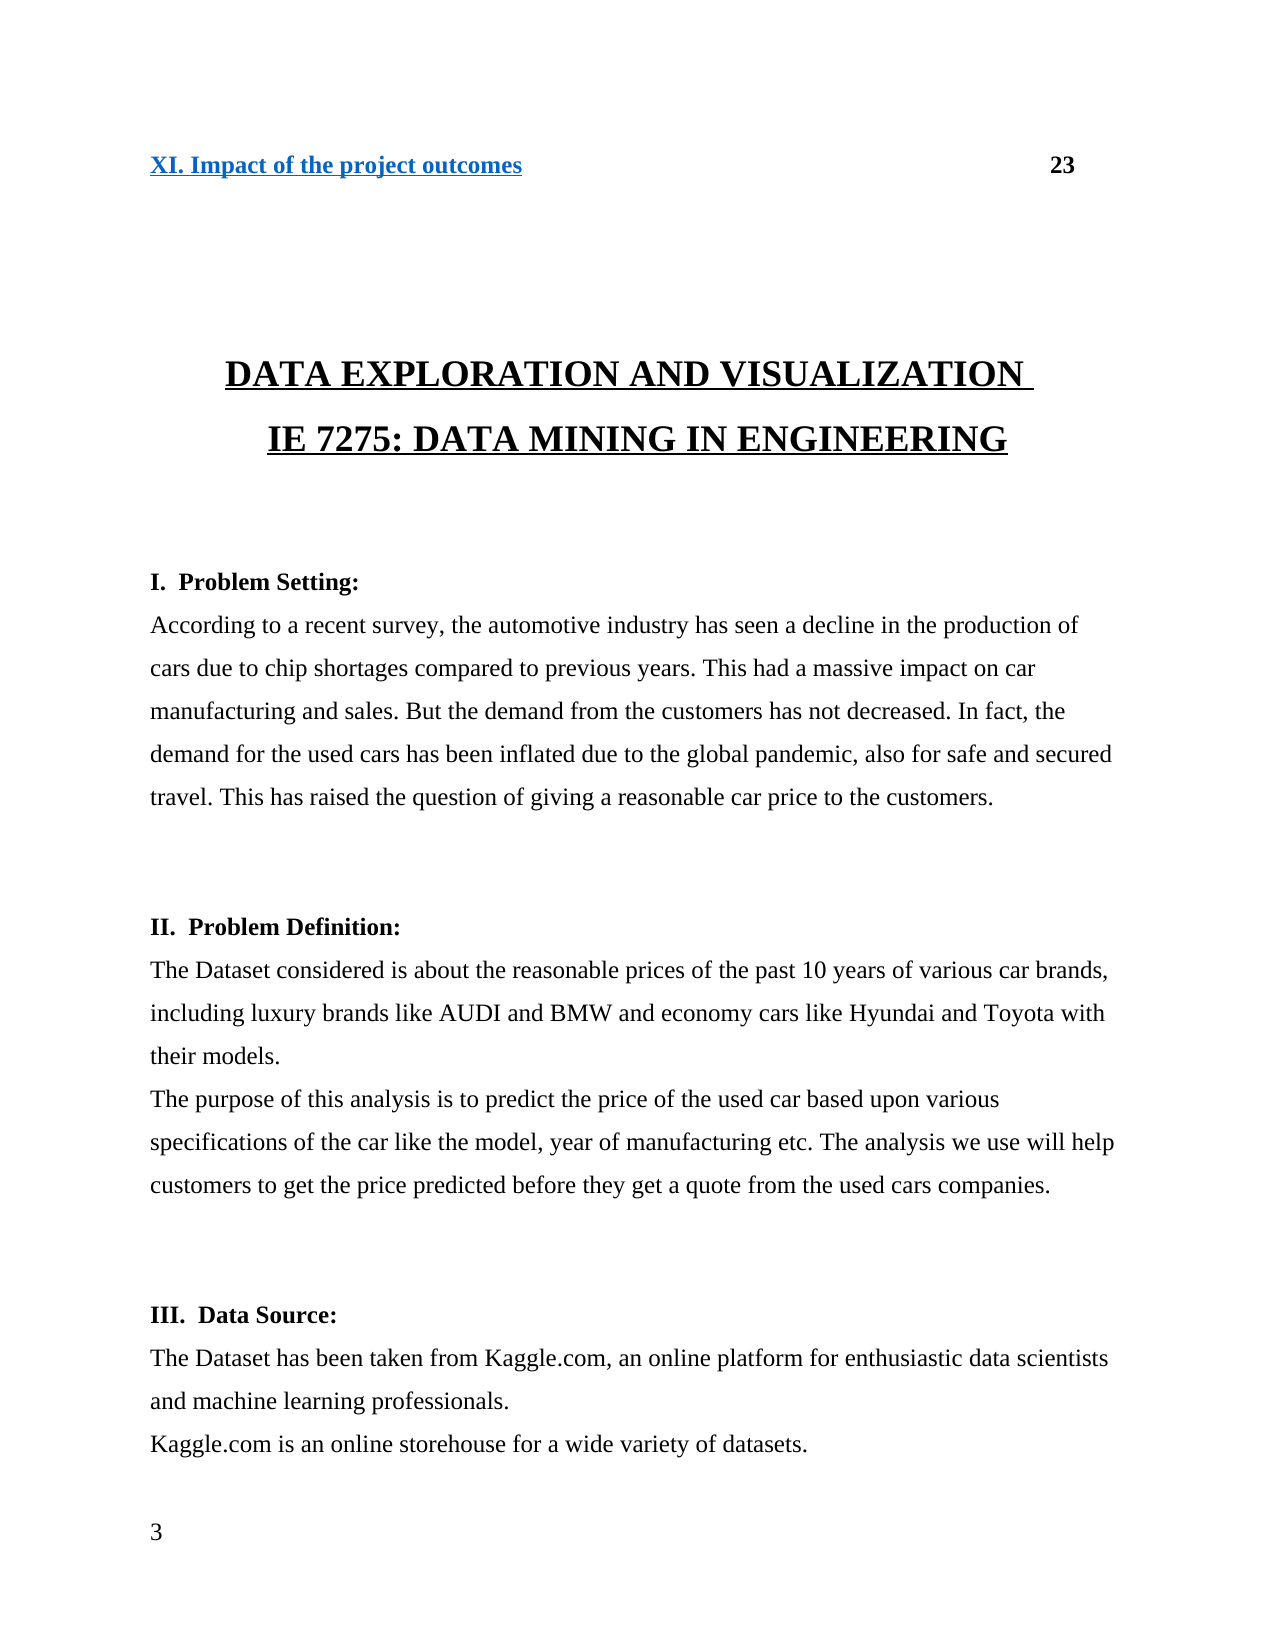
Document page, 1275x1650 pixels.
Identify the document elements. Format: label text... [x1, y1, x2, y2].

text The Dataset has been taken from Kaggle.com, an online platform for enthusiastic data scientists and machine learning professionals. [150, 1343, 1125, 1415]
text The Dataset considered is about the reasonable prices of the past 10 years of various car brands, including luxury brands like AUDI and BMW and economy cars like Hyundai and Toyota with their models. [150, 955, 1125, 1070]
text The purpose of this analysis is to predict the price of the used car based upon various specifications of the car like the model, year of manufacturing etc. The analysis we use will help customers to get the price predicted before they get a quote from the used cars companies. [150, 1084, 1125, 1199]
text DATA EXPLORATION AND VISUALIZATION [225, 351, 1125, 394]
text According to a recent survey, the automotive industry has seen a decline in the production of cars due to chip shortages compared to previous years. This had a massive impact on car manufacturing and sales. But the demand from the customers has not decreased. In fact, the demand for the used cars has been inflated due to the global pandemic, also for safe and secured travel. This has raised the question of giving a reasonable car price to the customers. [150, 610, 1125, 811]
text I. Problem Setting: [150, 567, 1125, 596]
text III. Data Source: [150, 1300, 1125, 1329]
text II. Problem Definition: [150, 912, 1125, 941]
text XI. Impact of the project outcomes 23 [150, 150, 1125, 179]
text Kaggle.com is an online storehouse for a wide variety of datasets. [150, 1429, 1125, 1458]
text IE 7275: DATA MINING IN ENGINEERING [150, 416, 1125, 459]
